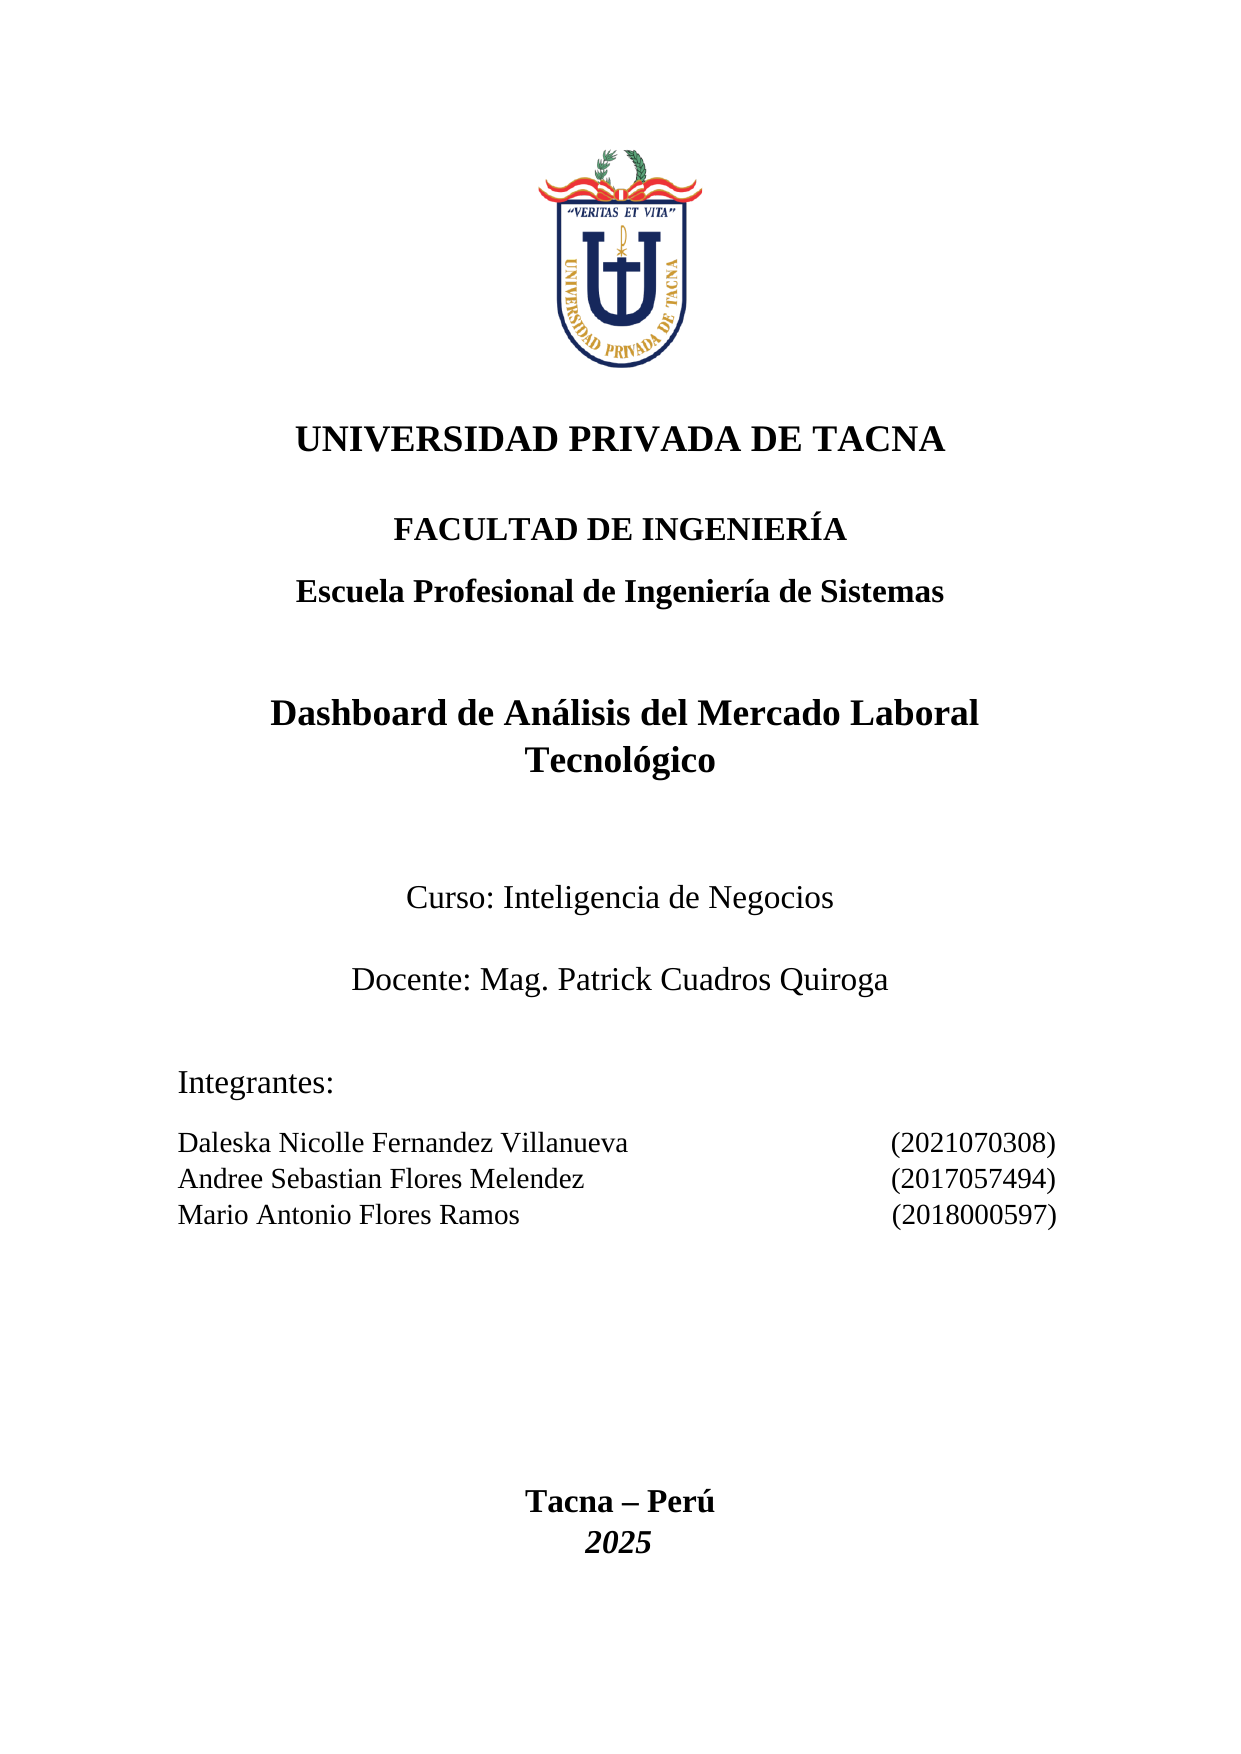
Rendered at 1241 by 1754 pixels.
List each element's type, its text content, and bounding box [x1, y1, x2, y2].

text UNIVERSIDAD PRIVADA DE TACNA [177, 417, 1063, 460]
text FACULTAD DE INGENIERÍA [177, 510, 1063, 548]
picture [538, 147, 703, 368]
text Tacna – Perú [177, 1481, 1063, 1520]
text Integrantes: [177, 1063, 1063, 1101]
text 2025 [177, 1523, 1063, 1561]
text Mario Antonio Flores Ramos (2018000597) [177, 1197, 1063, 1231]
text Escuela Profesional de Ingeniería de Sistemas [177, 572, 1063, 610]
text Curso: Inteligencia de Negocios [177, 877, 1063, 915]
text Dashboard de Análisis del Mercado Laboral Tecnológico [177, 691, 1063, 780]
text Docente: Mag. Patrick Cuadros Quiroga [177, 959, 1063, 998]
text Daleska Nicolle Fernandez Villanueva (2021070308) [177, 1125, 1063, 1158]
text Andree Sebastian Flores Melendez (2017057494) [177, 1161, 1063, 1194]
